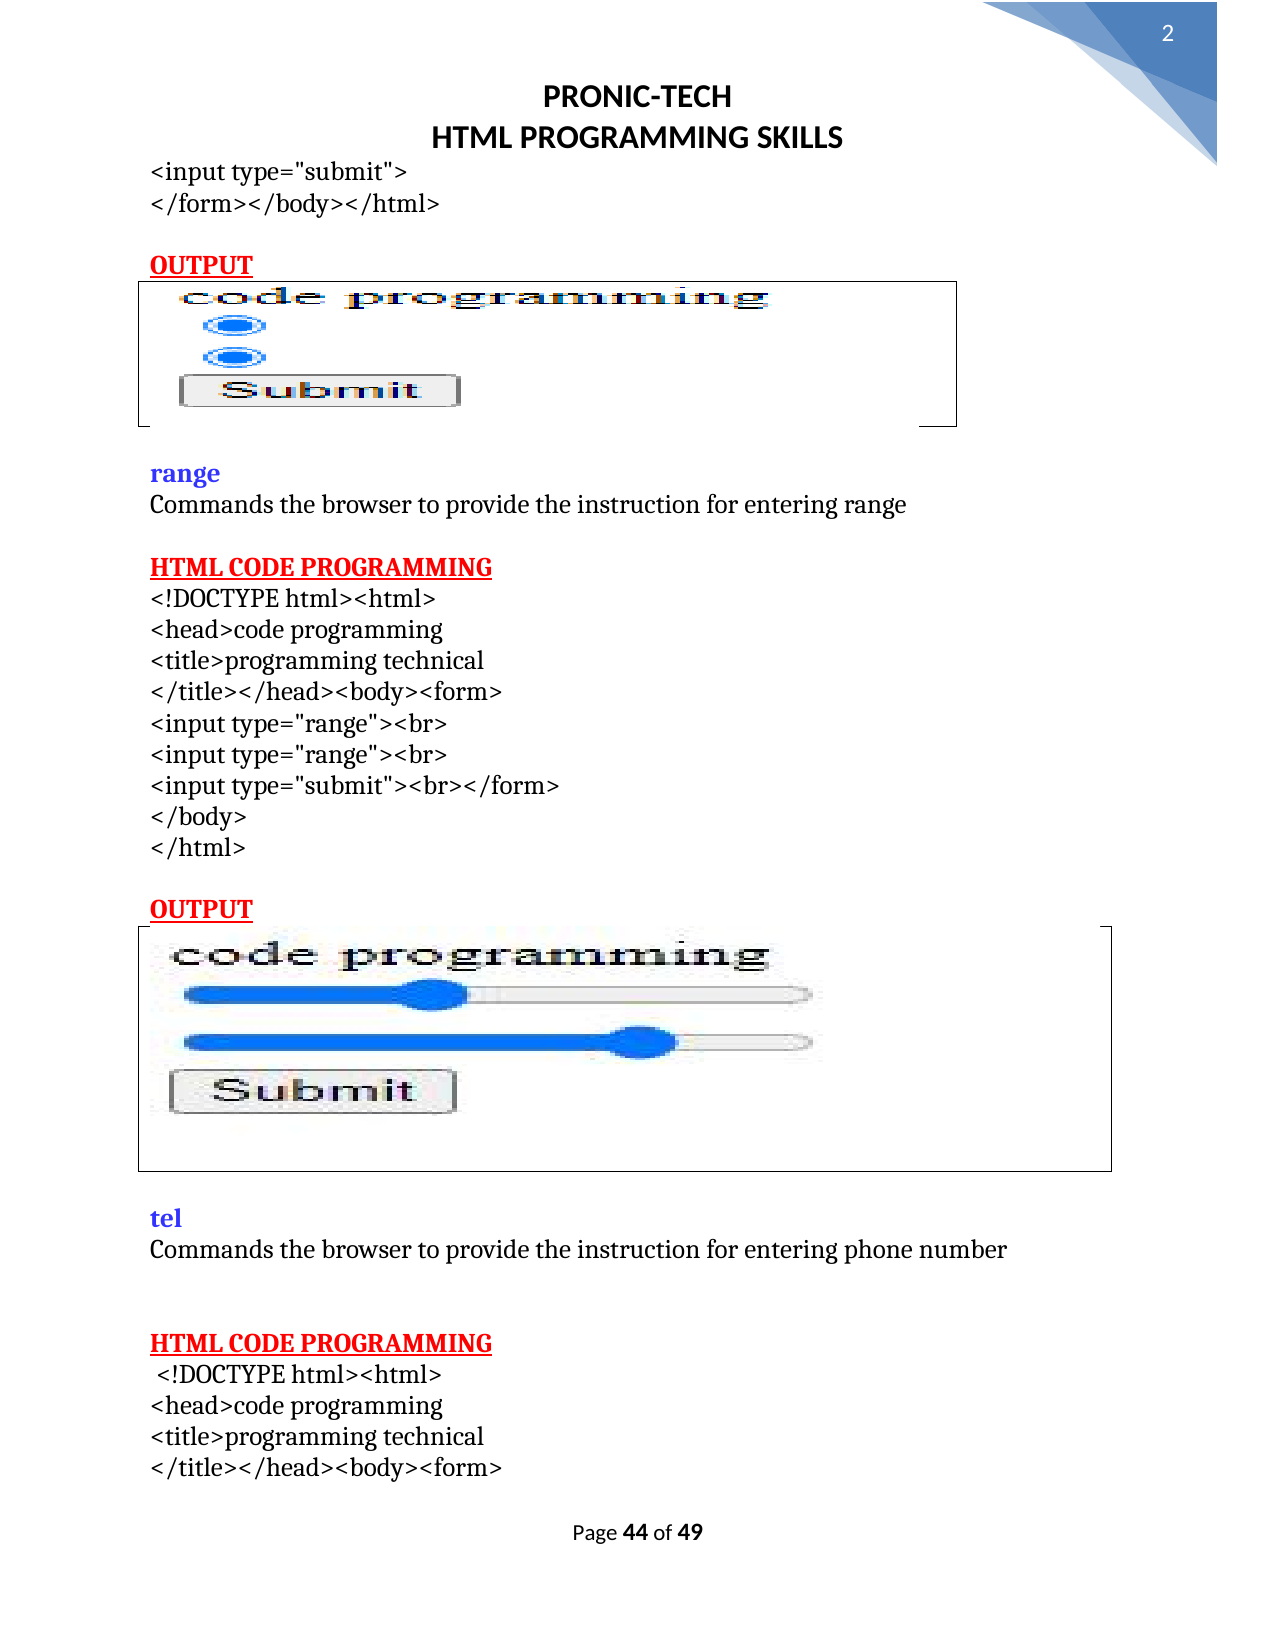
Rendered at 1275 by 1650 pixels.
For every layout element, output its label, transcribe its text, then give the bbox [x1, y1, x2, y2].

table_header [139, 282, 150, 426]
text </html> [150, 832, 1125, 863]
text <input type="range"><br> [150, 739, 1125, 770]
text HTML CODE PROGRAMMING [150, 552, 1125, 583]
table_header [139, 927, 1111, 1171]
text <input type="range"><br> [150, 708, 1125, 739]
text </title></head><body><form> [150, 676, 1125, 708]
text <!DOCTYPE html><html> [150, 583, 1125, 614]
text <input type="submit"> [150, 156, 1125, 188]
text OUTPUT [150, 250, 1125, 281]
text Commands the browser to provide the instruction for entering range [150, 489, 1125, 521]
text Commands the browser to provide the instruction for entering phone number [150, 1234, 1125, 1266]
text <input type="submit"><br></form> [150, 770, 1125, 801]
text OUTPUT [150, 894, 1125, 926]
picture [150, 926, 1100, 1145]
text HTML CODE PROGRAMMING [150, 1328, 1125, 1359]
text tel [150, 1203, 1125, 1234]
picture [150, 282, 919, 427]
text </body> [150, 801, 1125, 832]
text range [150, 458, 1125, 489]
text </form></body></html> [150, 188, 1125, 219]
text <head>code programming [150, 614, 1125, 645]
text <!DOCTYPE html><html> [150, 1359, 1125, 1390]
table_header [919, 282, 956, 426]
text <title>programming technical [150, 645, 1125, 676]
picture [979, 2, 1217, 166]
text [150, 1390, 1125, 1483]
